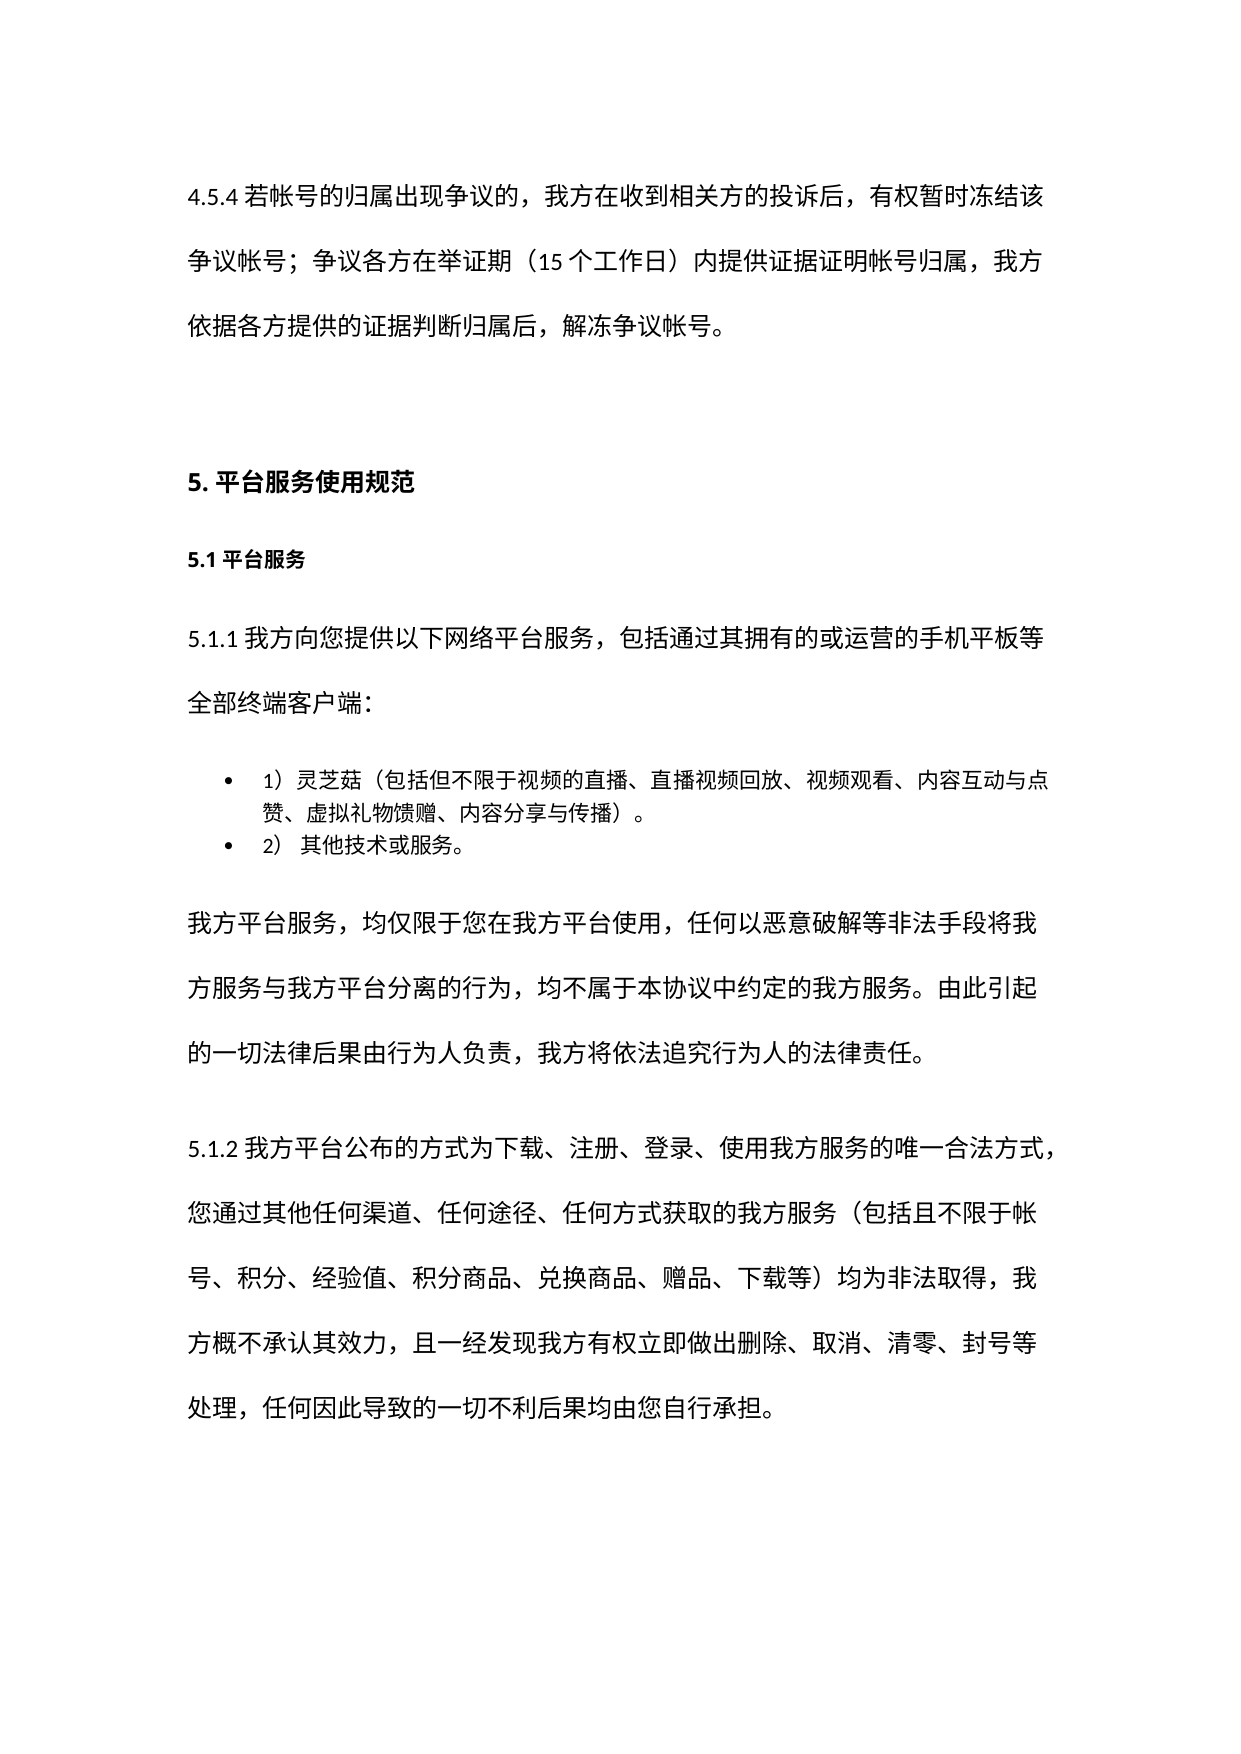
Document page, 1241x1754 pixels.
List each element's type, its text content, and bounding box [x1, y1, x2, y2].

list 1）灵芝菇（包括但不限于视频的直播、直播视频回放、视频观看、内容互动与点赞、虚拟礼物馈赠、内容分享与传播）。 [225, 763, 1053, 828]
text 5.1.2 我方平台公布的方式为下载、注册、登录、使用我方服务的唯一合法方式，您通过其他任何渠道、任何途径、任何方式获取的我方服务（包括且不限于帐号、积分、经验值、积分商品、兑换商品、赠品、下载等）均为非法取得，我方概不承认其效力，且一经发现我方有权立即做出删除、取消、清零、封号等处理，任何因此导致的一切不利后果均由您自行承担。 [187, 1114, 1053, 1439]
list 2） 其他技术或服务。 [225, 828, 1053, 860]
text 5.1.1 我方向您提供以下网络平台服务，包括通过其拥有的或运营的手机平板等全部终端客户端： [187, 604, 1053, 734]
subtitle 5.1 平台服务 [187, 542, 1053, 574]
text 我方平台服务，均仅限于您在我方平台使用，任何以恶意破解等非法手段将我方服务与我方平台分离的行为，均不属于本协议中约定的我方服务。由此引起的一切法律后果由行为人负责，我方将依法追究行为人的法律责任。 [187, 889, 1053, 1084]
subtitle 5. 平台服务使用规范 [187, 448, 1053, 513]
text 4.5.4 若帐号的归属出现争议的，我方在收到相关方的投诉后，有权暂时冻结该争议帐号；争议各方在举证期（15个工作日）内提供证据证明帐号归属，我方依据各方提供的证据判断归属后，解冻争议帐号。 [187, 162, 1053, 357]
